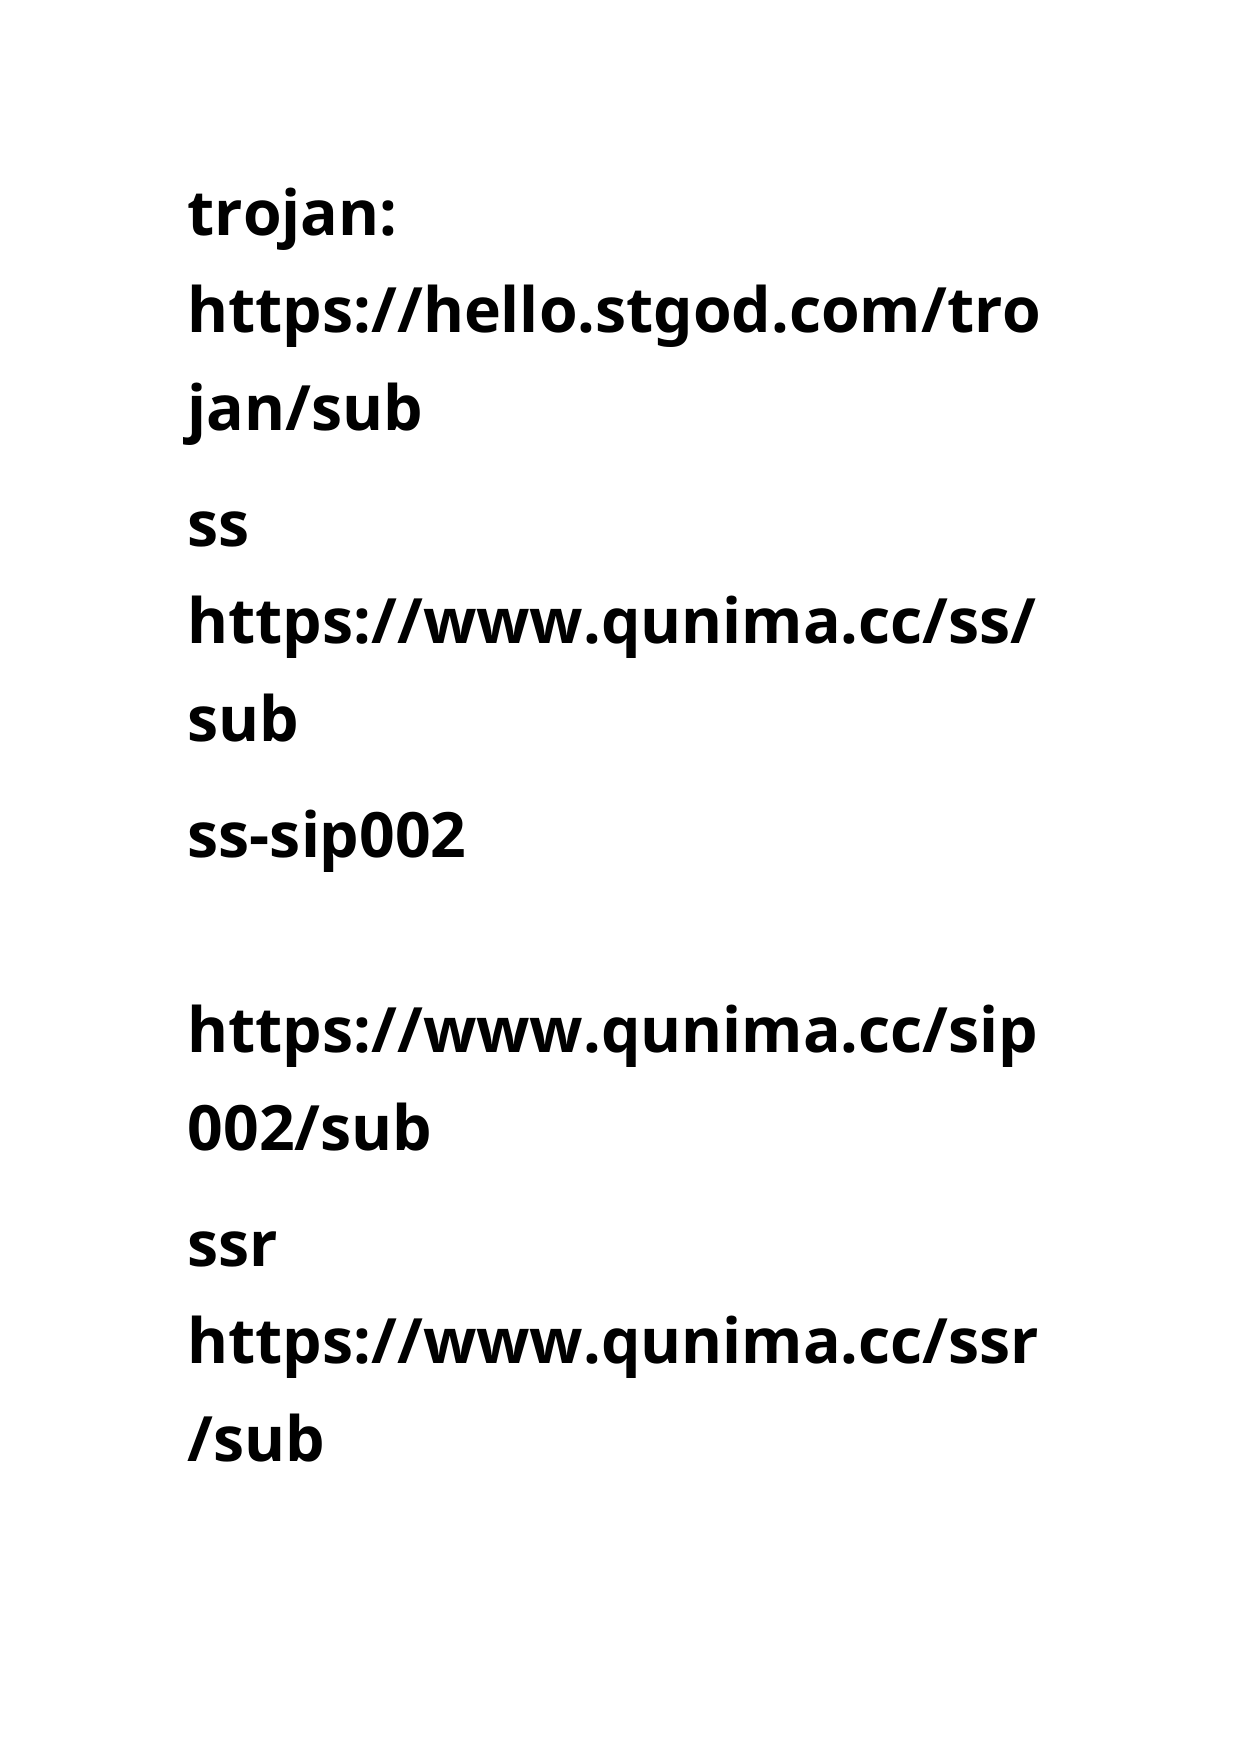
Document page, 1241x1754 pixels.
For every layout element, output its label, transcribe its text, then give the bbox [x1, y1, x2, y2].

text ss https://www.qunima.cc/ss/sub [187, 473, 1053, 766]
text ss-sip002 https://www.qunima.cc/sip002/sub [187, 784, 1053, 1174]
text ssr https://www.qunima.cc/ssr/sub [187, 1193, 1053, 1486]
text trojan: https://hello.stgod.com/trojan/sub [187, 162, 1053, 454]
